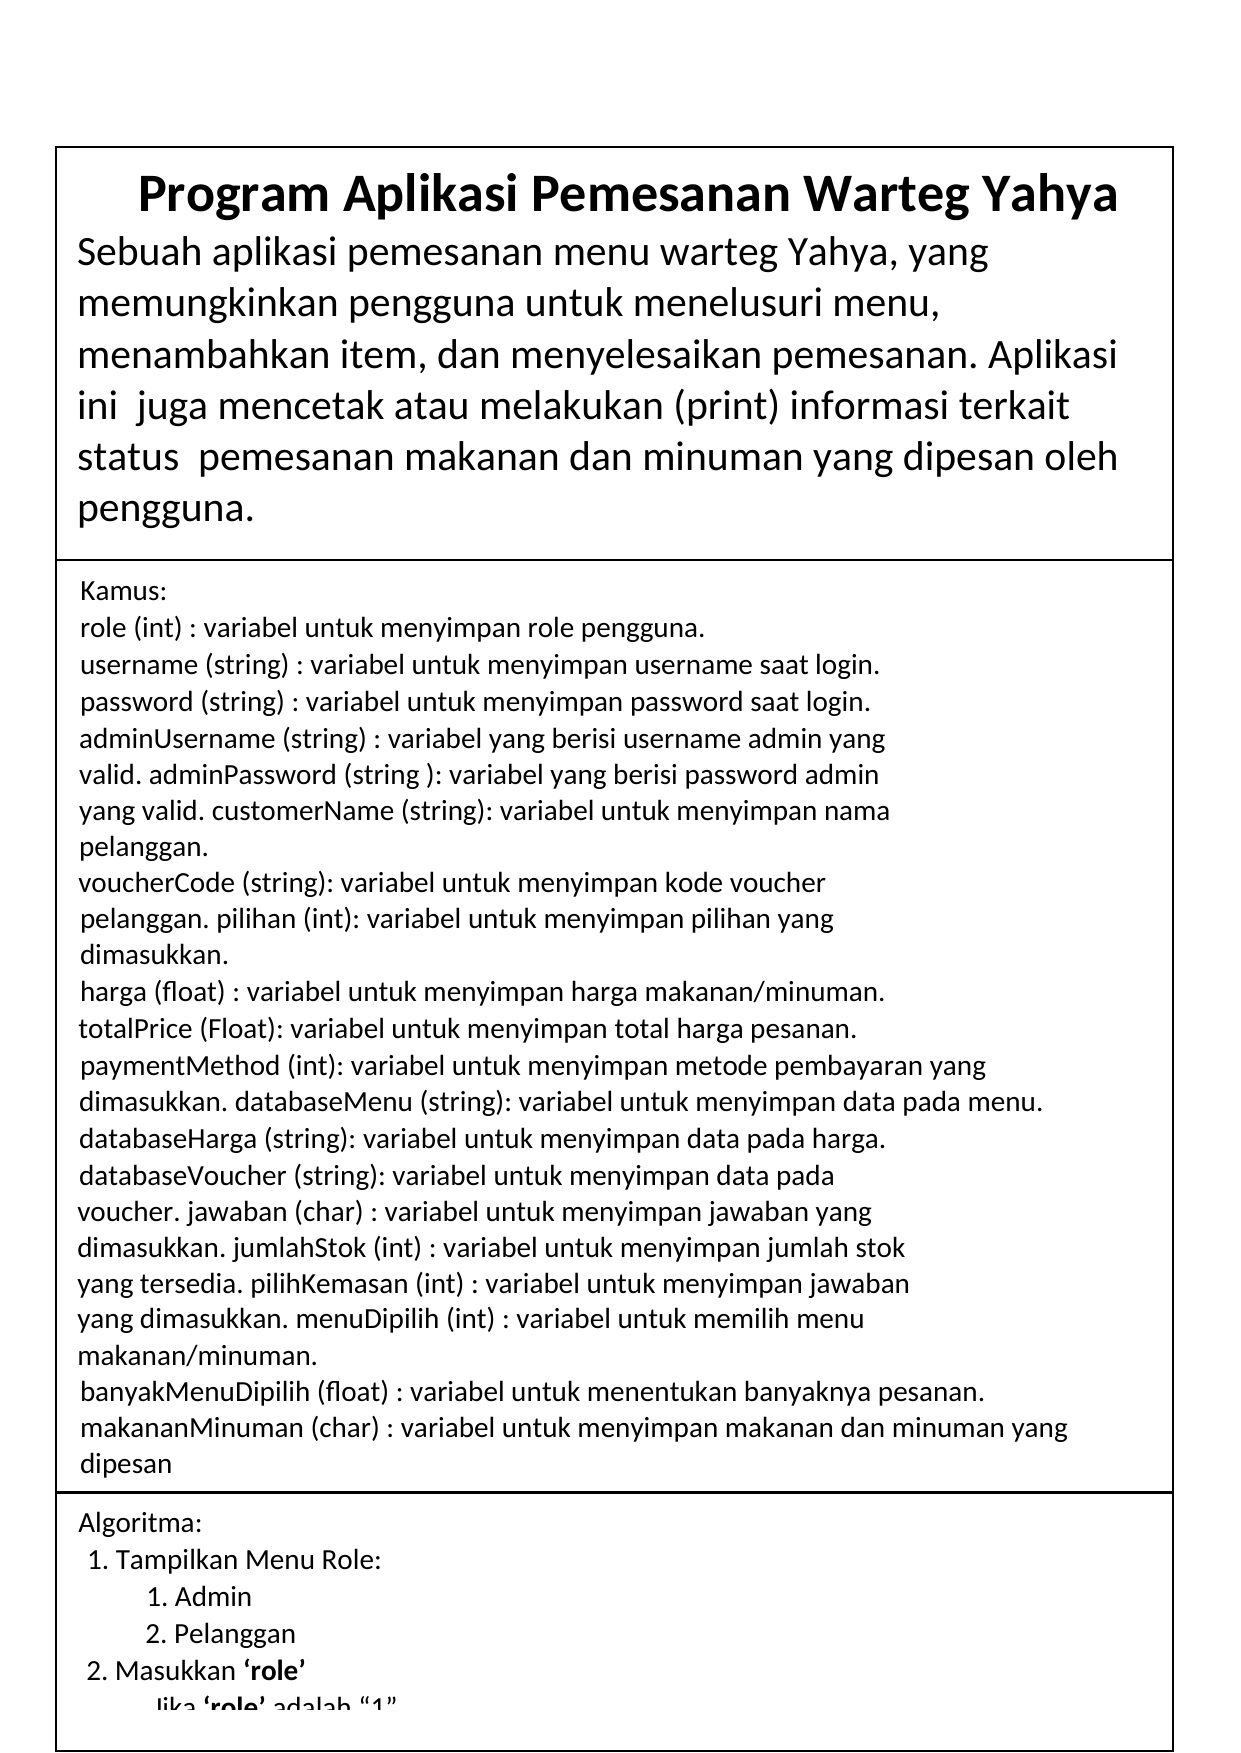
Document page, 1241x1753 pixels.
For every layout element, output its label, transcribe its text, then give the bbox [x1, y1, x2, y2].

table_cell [57, 1494, 1172, 1750]
table_header Program Aplikasi Pemesanan Warteg Yahya Sebuah aplikasi pemesanan menu warteg Yahya, yang memungkinkan pengguna untuk menelusuri menu, menambahkan item, dan menyelesaikan pemesanan. Aplikasi ini juga mencetak atau melakukan (print) informasi terkait status pemesanan makanan dan minuman yang dipesan oleh pengguna. [57, 148, 1172, 559]
table_cell Kamus: role (int) : variabel untuk menyimpan role pengguna. username (string) : variabel untuk menyimpan username saat login. password (string) : variabel untuk menyimpan password saat login. adminUsername (string) : variabel yang berisi username admin yang valid. adminPassword (string ): variabel yang berisi password admin yang valid. customerName (string): variabel untuk menyimpan nama pelanggan. voucherCode (string): variabel untuk menyimpan kode voucher pelanggan. pilihan (int): variabel untuk menyimpan pilihan yang dimasukkan. harga (float) : variabel untuk menyimpan harga makanan/minuman. totalPrice (Float): variabel untuk menyimpan total harga pesanan. paymentMethod (int): variabel untuk menyimpan metode pembayaran yang dimasukkan. databaseMenu (string): variabel untuk menyimpan data pada menu. databaseHarga (string): variabel untuk menyimpan data pada harga. databaseVoucher (string): variabel untuk menyimpan data pada voucher. jawaban (char) : variabel untuk menyimpan jawaban yang dimasukkan. jumlahStok (int) : variabel untuk menyimpan jumlah stok yang tersedia. pilihKemasan (int) : variabel untuk menyimpan jawaban yang dimasukkan. menuDipilih (int) : variabel untuk memilih menu makanan/minuman. banyakMenuDipilih (float) : variabel untuk menentukan banyaknya pesanan. makananMinuman (char) : variabel untuk menyimpan makanan dan minuman yang dipesan [57, 561, 1172, 1491]
